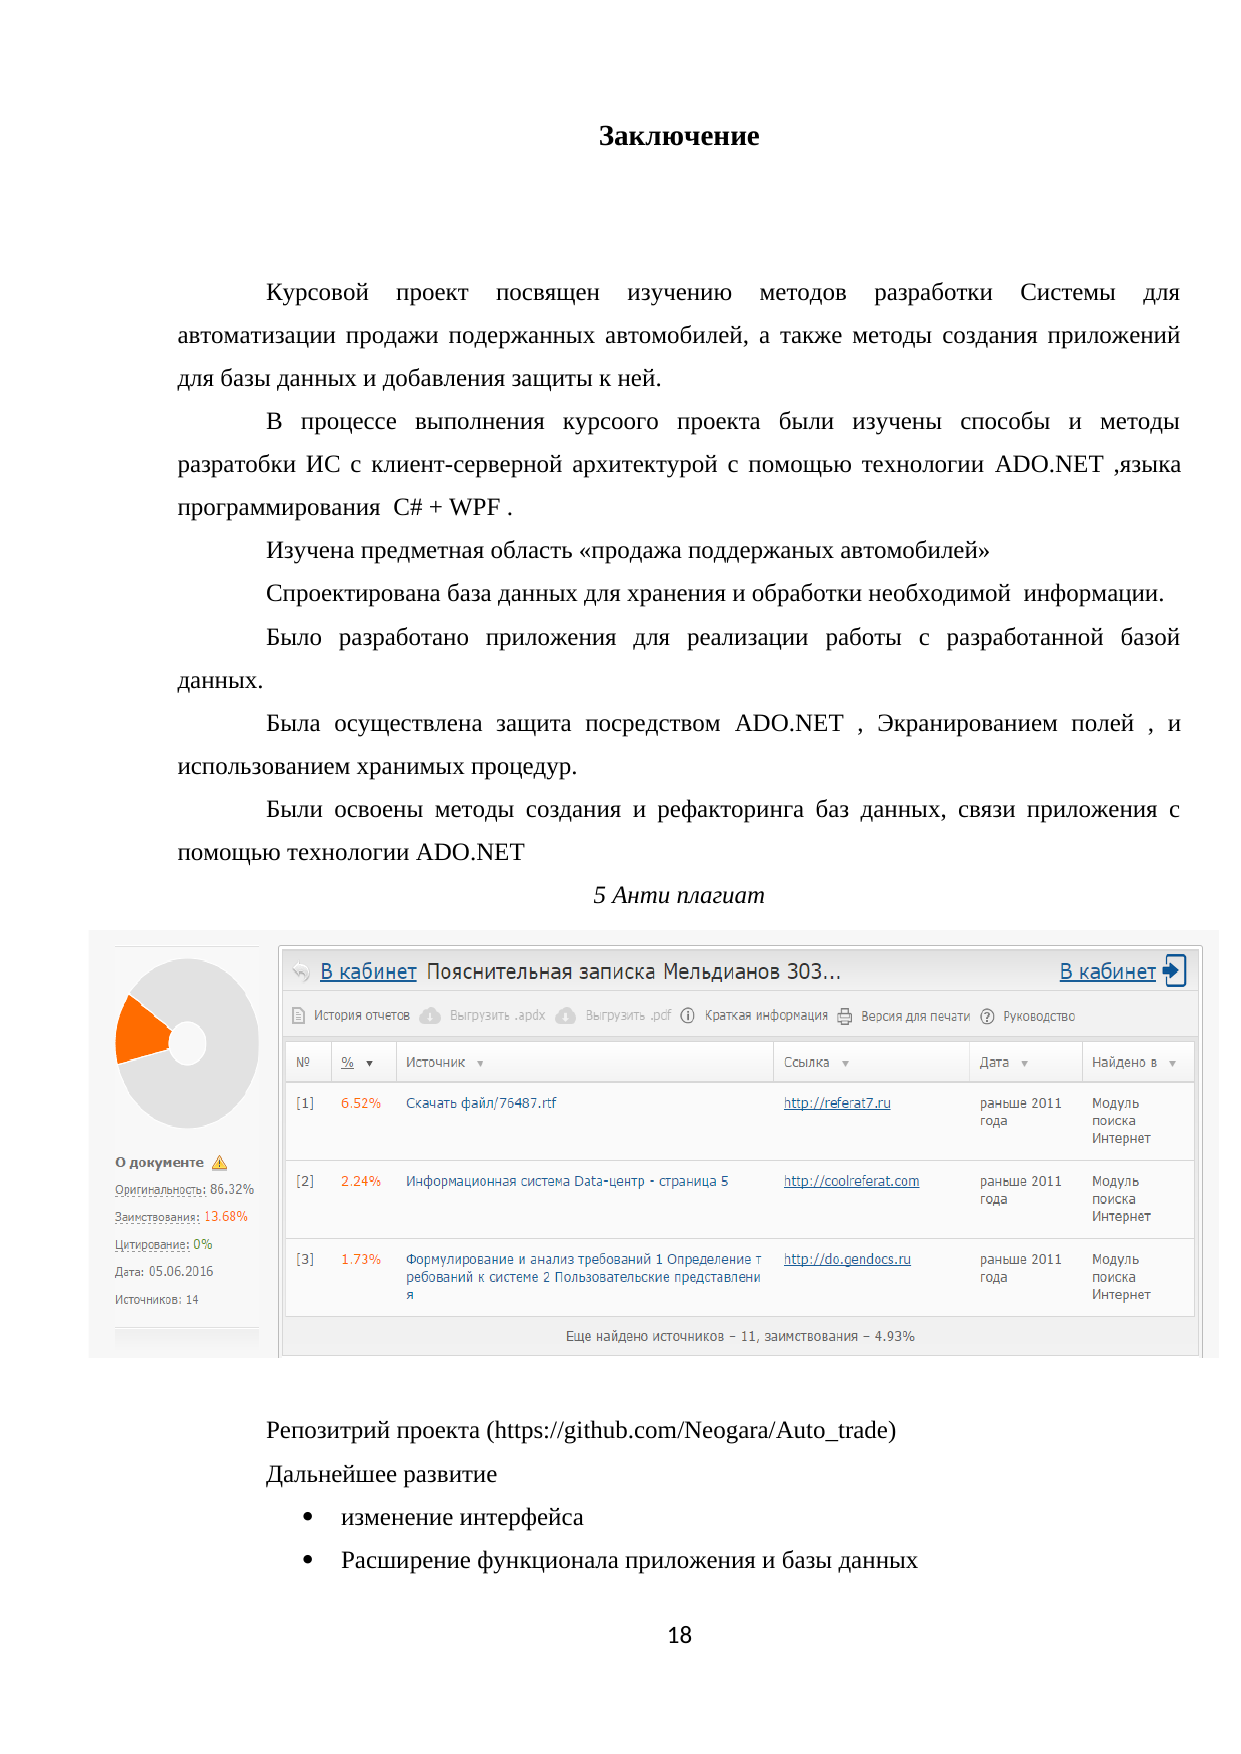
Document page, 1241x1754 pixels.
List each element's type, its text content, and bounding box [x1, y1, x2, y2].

text Изучена предметная область «продажа поддержаных автомобилей» [177, 535, 1181, 564]
list изменение интерфейса [303, 1502, 1181, 1531]
picture [88, 930, 1219, 1358]
text Была осуществлена защита посредством ADO.NET , Экранированием полей , и использованием хранимых процедур. [177, 708, 1181, 780]
text 5 Анти плагиат [177, 880, 1181, 909]
text Были освоены методы создания и рефакторинга баз данных, связи приложения с помощью технологии ADO.NET [177, 794, 1181, 866]
text В процессе выполнения курсоого проекта были изучены способы и методы разратобки ИС с клиент-серверной архитектурой с помощью технологии ADO.NET ,языка программирования C# + WPF . [177, 406, 1181, 521]
text Курсовой проект посвящен изучению методов разработки Системы для автоматизации продажи подержанных автомобилей, а также методы создания приложений для базы данных и добавления защиты к ней. [177, 277, 1181, 392]
text Заключение [177, 118, 1181, 152]
list Расширение функционала приложения и базы данных [303, 1545, 1181, 1574]
text Дальнейшее развитие [177, 1459, 1181, 1487]
text Спроектирована база данных для хранения и обработки необходимой информации. [177, 578, 1181, 607]
text Было разработано приложения для реализации работы с разработанной базой данных. [177, 622, 1181, 693]
text Репозитрий проекта (https://github.com/Neogara/Auto_trade) [177, 1416, 1181, 1444]
